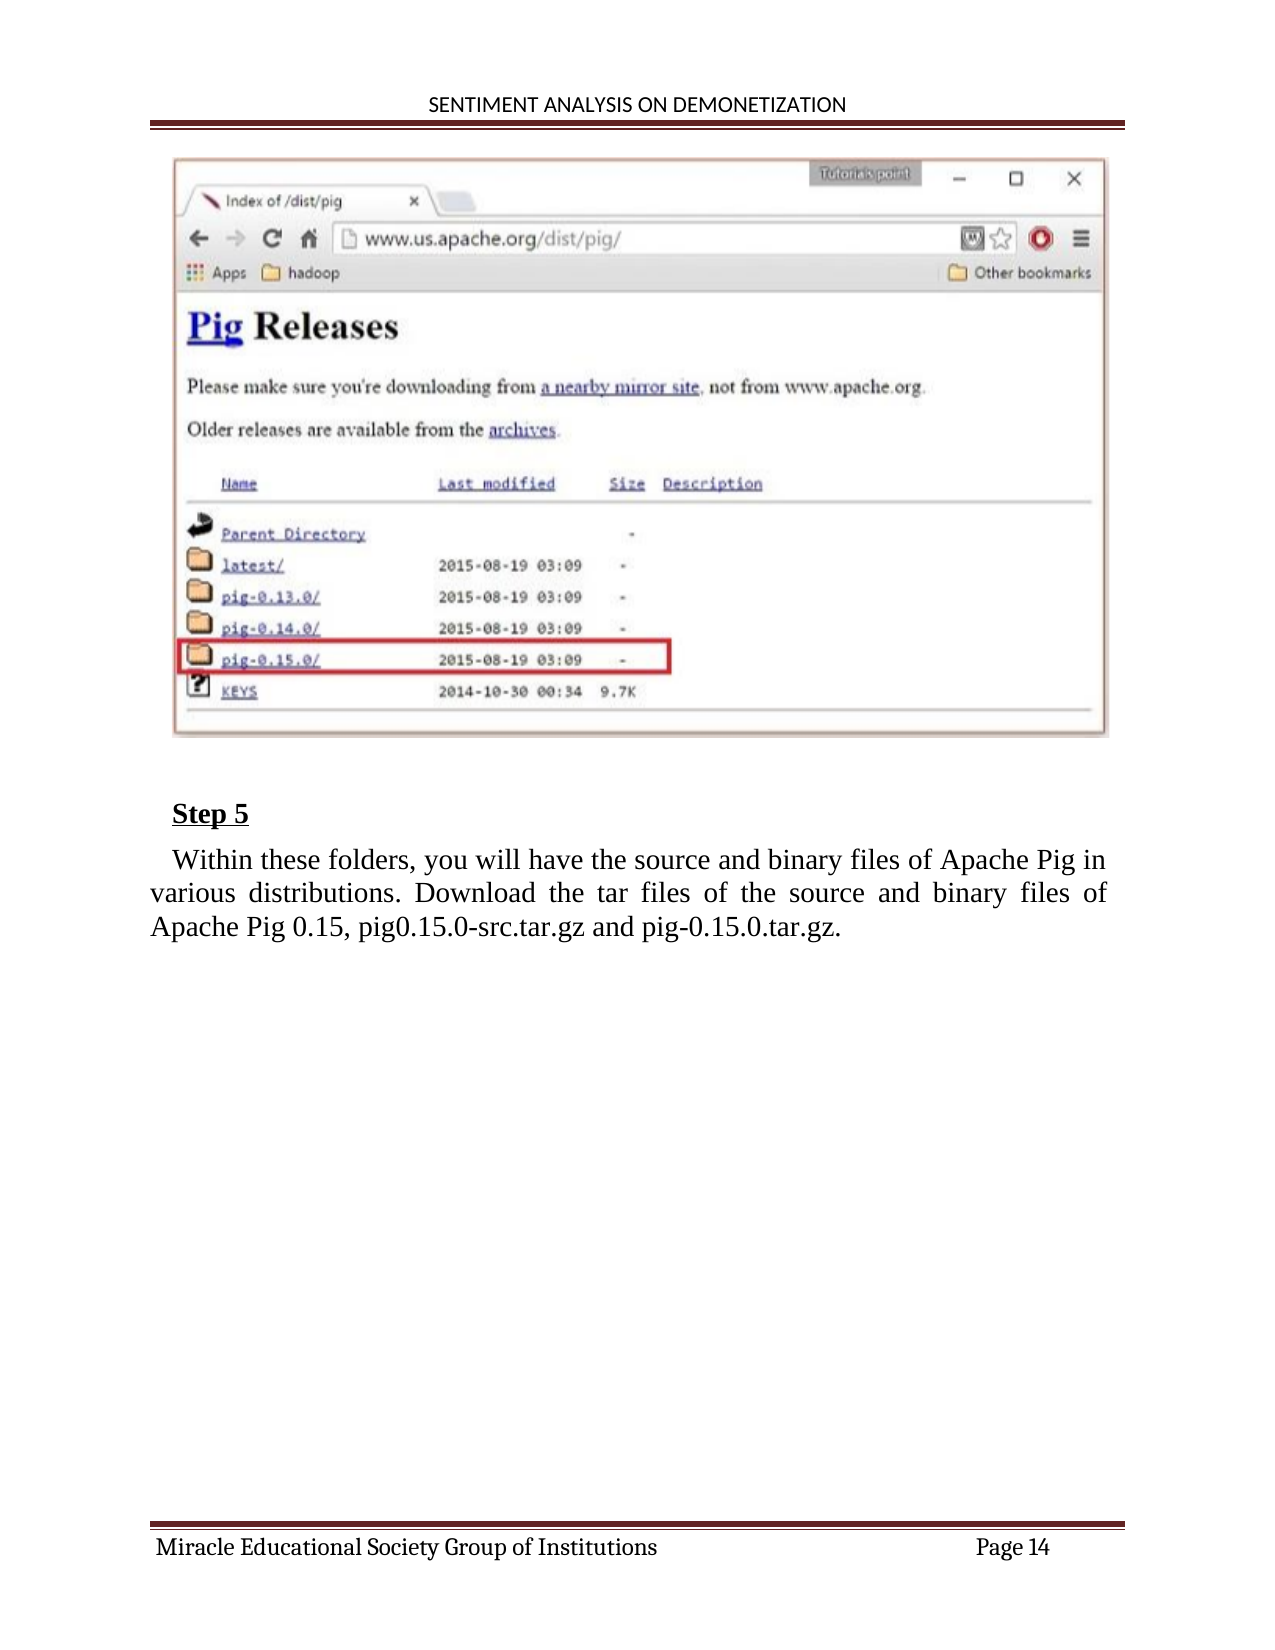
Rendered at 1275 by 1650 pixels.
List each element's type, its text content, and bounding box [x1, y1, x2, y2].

picture [171, 157, 1110, 738]
text Step 5 [150, 796, 1108, 829]
text Within these folders, you will have the source and binary files of Apache Pig in various distributions. Download the tar files of the source and binary files of Apache Pig 0.15, pig0.15.0-src.tar.gz and pig-0.15.0.tar.gz. [150, 842, 1108, 942]
